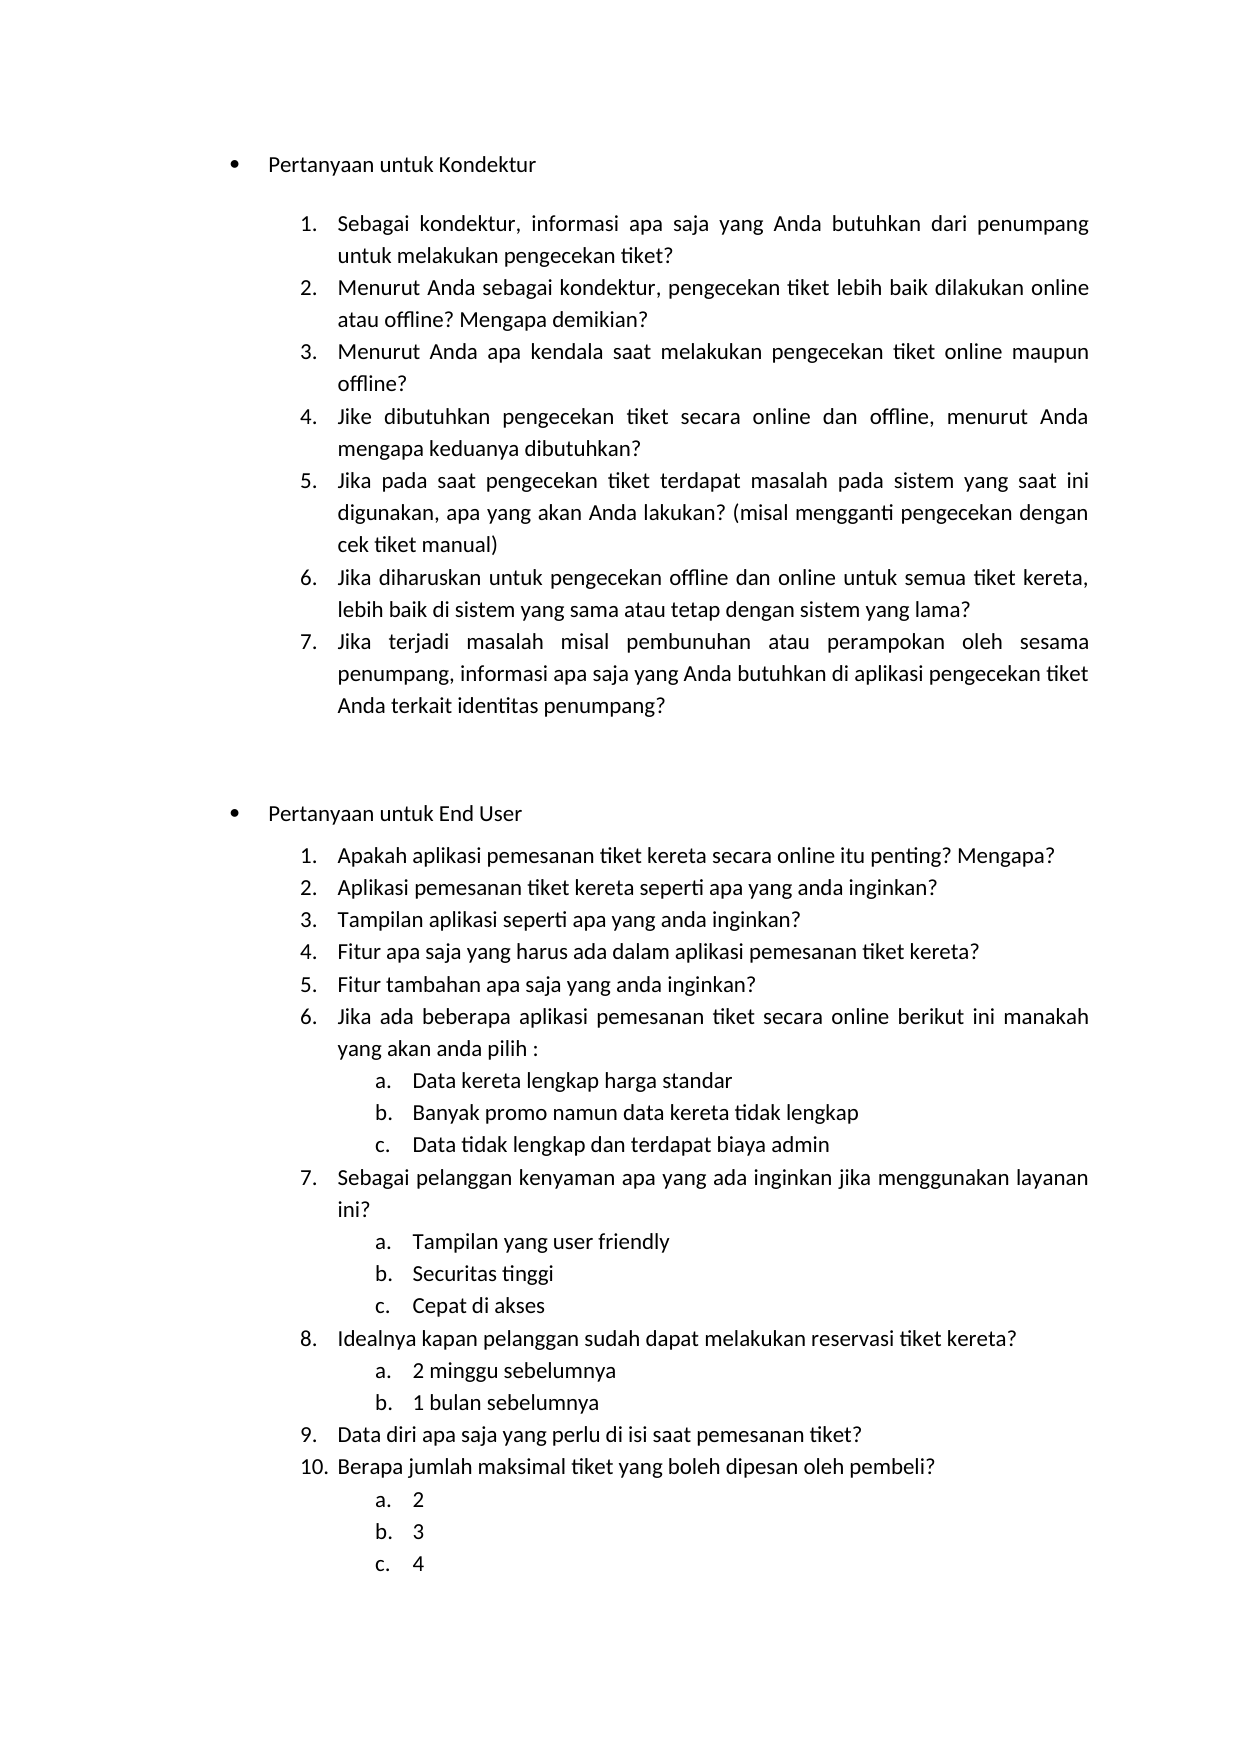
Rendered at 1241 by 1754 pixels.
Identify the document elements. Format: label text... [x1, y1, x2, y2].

list Idealnya kapan pelanggan sudah dapat melakukan reservasi tiket kereta? [300, 1324, 1090, 1352]
list Menurut Anda sebagai kondektur, pengecekan tiket lebih baik dilakukan online atau offline? Mengapa demikian? [300, 273, 1090, 333]
list 3 [375, 1517, 1090, 1545]
list 4 [375, 1549, 1090, 1577]
list Jika diharuskan untuk pengecekan offline dan online untuk semua tiket kereta, lebih baik di sistem yang sama atau tetap dengan sistem yang lama? [300, 563, 1090, 623]
list 2 [375, 1485, 1090, 1513]
list 1 bulan sebelumnya [375, 1388, 1090, 1416]
list Menurut Anda apa kendala saat melakukan pengecekan tiket online maupun offline? [300, 337, 1090, 398]
list 2 minggu sebelumnya [375, 1356, 1090, 1384]
list Data kereta lengkap harga standar [375, 1066, 1090, 1094]
list Cepat di akses [375, 1292, 1090, 1319]
list Berapa jumlah maksimal tiket yang boleh dipesan oleh pembeli? [300, 1452, 1090, 1481]
list Banyak promo namun data kereta tidak lengkap [375, 1098, 1090, 1126]
list Pertanyaan untuk Kondektur [231, 150, 1090, 178]
list Jika pada saat pengecekan tiket terdapat masalah pada sistem yang saat ini digunakan, apa yang akan Anda lakukan? (misal mengganti pengecekan dengan cek tiket manual) [300, 466, 1090, 558]
list Aplikasi pemesanan tiket kereta seperti apa yang anda inginkan? [300, 873, 1090, 901]
list Pertanyaan untuk End User [231, 799, 1090, 827]
list Tampilan aplikasi seperti apa yang anda inginkan? [300, 905, 1090, 933]
list Jika ada beberapa aplikasi pemesanan tiket secara online berikut ini manakah yang akan anda pilih : [300, 1002, 1090, 1062]
list Sebagai pelanggan kenyaman apa yang ada inginkan jika menggunakan layanan ini? [300, 1163, 1090, 1223]
list Sebagai kondektur, informasi apa saja yang Anda butuhkan dari penumpang untuk melakukan pengecekan tiket? [300, 209, 1090, 269]
list Fitur tambahan apa saja yang anda inginkan? [300, 970, 1090, 998]
list Data diri apa saja yang perlu di isi saat pemesanan tiket? [300, 1420, 1090, 1448]
list Data tidak lengkap dan terdapat biaya admin [375, 1131, 1090, 1159]
list Jika terjadi masalah misal pembunuhan atau perampokan oleh sesama penumpang, informasi apa saja yang Anda butuhkan di aplikasi pengecekan tiket Anda terkait identitas penumpang? [300, 627, 1090, 719]
list Tampilan yang user friendly [375, 1227, 1090, 1255]
list Fitur apa saja yang harus ada dalam aplikasi pemesanan tiket kereta? [300, 937, 1090, 966]
list Securitas tinggi [375, 1259, 1090, 1287]
list Jike dibutuhkan pengecekan tiket secara online dan offline, menurut Anda mengapa keduanya dibutuhkan? [300, 402, 1090, 462]
list Apakah aplikasi pemesanan tiket kereta secara online itu penting? Mengapa? [300, 841, 1090, 869]
